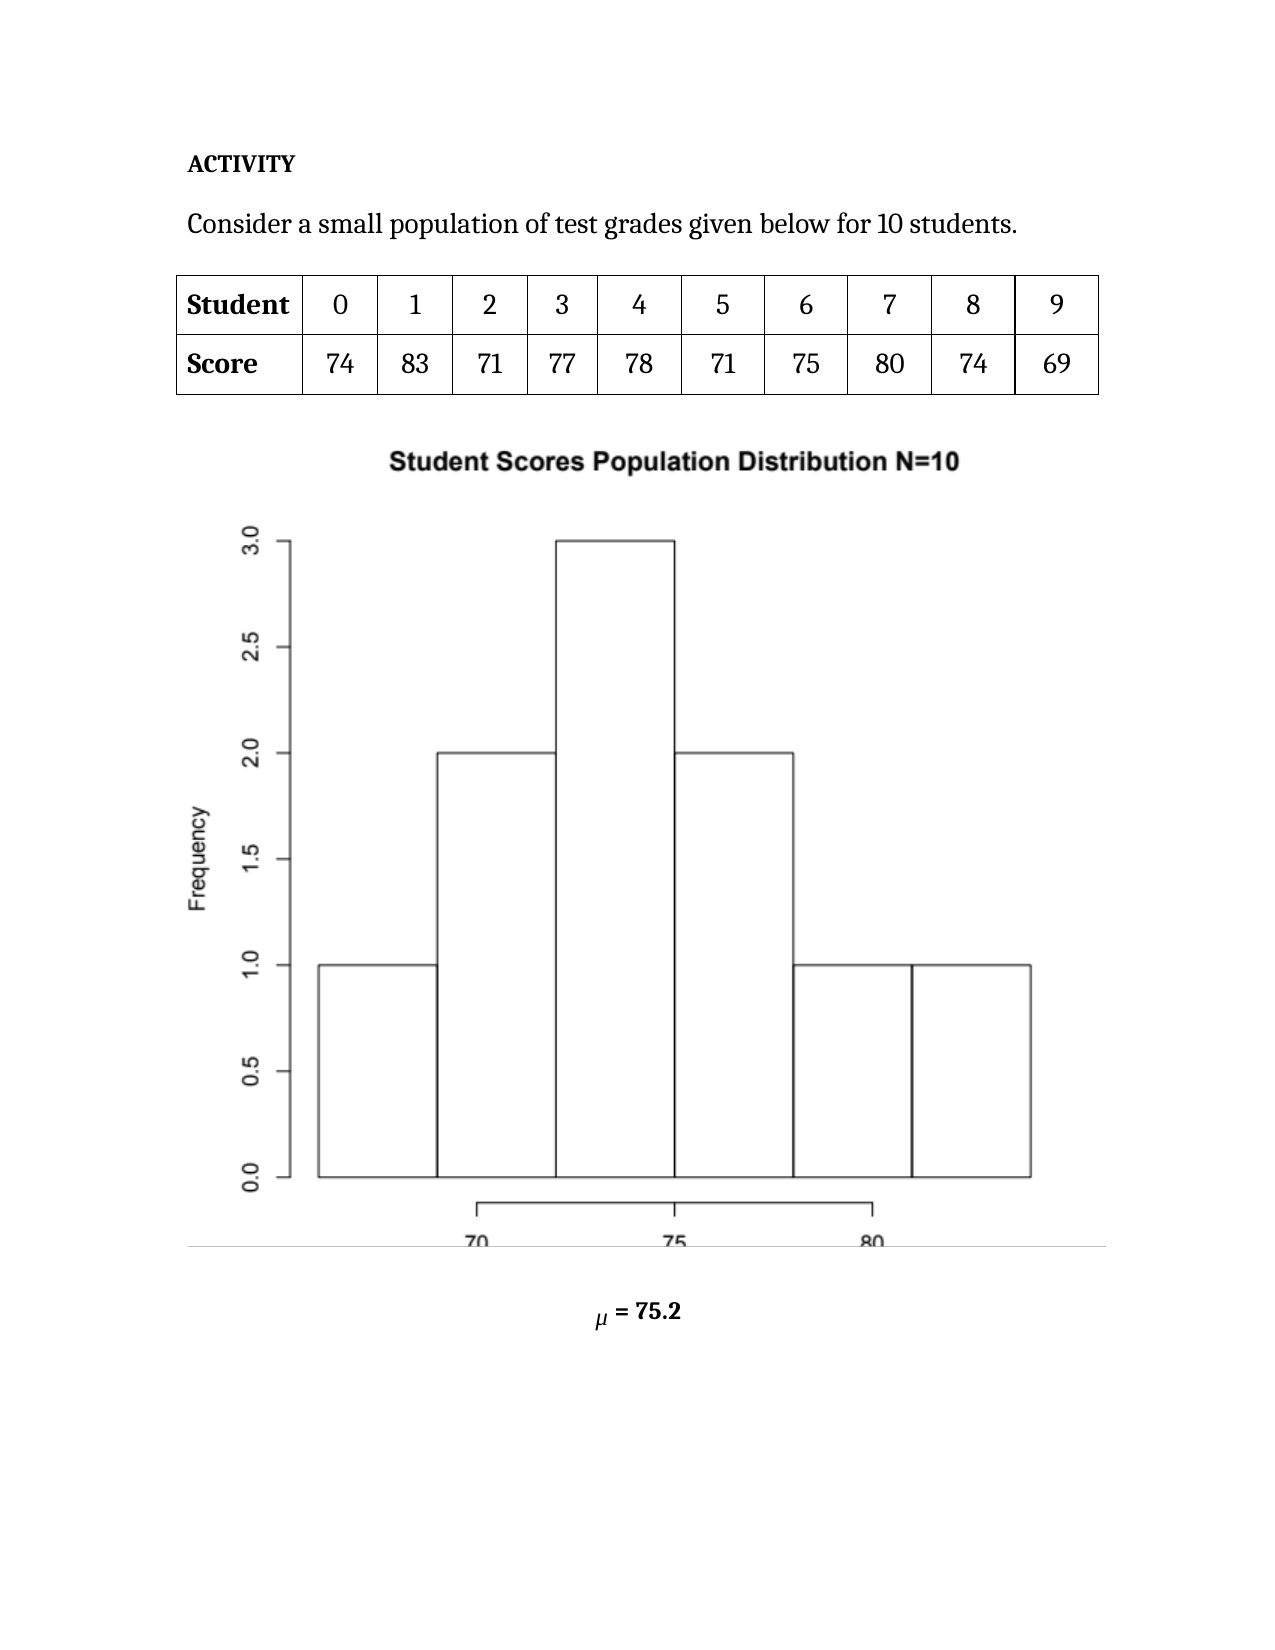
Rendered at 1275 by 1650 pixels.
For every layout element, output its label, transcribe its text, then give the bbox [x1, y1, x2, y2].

table_header 9 [1016, 276, 1098, 334]
table_header 1 [378, 276, 452, 334]
table_cell 69 [1016, 335, 1098, 394]
title = 75.2 [187, 1297, 1087, 1338]
table_cell 83 [378, 335, 452, 394]
table_header 6 [765, 276, 847, 334]
table_cell 80 [848, 335, 931, 394]
text ACTIVITY [187, 150, 1087, 179]
table_header 4 [598, 276, 681, 334]
table_header 7 [848, 276, 931, 334]
table_cell 71 [453, 335, 527, 394]
table_header Student [177, 276, 302, 334]
table_header 2 [453, 276, 527, 334]
table_cell Score [177, 335, 302, 394]
table_header 0 [303, 276, 377, 334]
table_cell 74 [932, 335, 1014, 394]
table_cell 77 [528, 335, 597, 394]
table_cell 75 [765, 335, 847, 394]
table_header 5 [682, 276, 764, 334]
text Consider a small population of test grades given below for 10 students. [187, 207, 1087, 241]
table_header 3 [528, 276, 597, 334]
table_cell 78 [598, 335, 681, 394]
table_cell 71 [682, 335, 764, 394]
table_cell 74 [303, 335, 377, 394]
table_header 8 [932, 276, 1014, 334]
